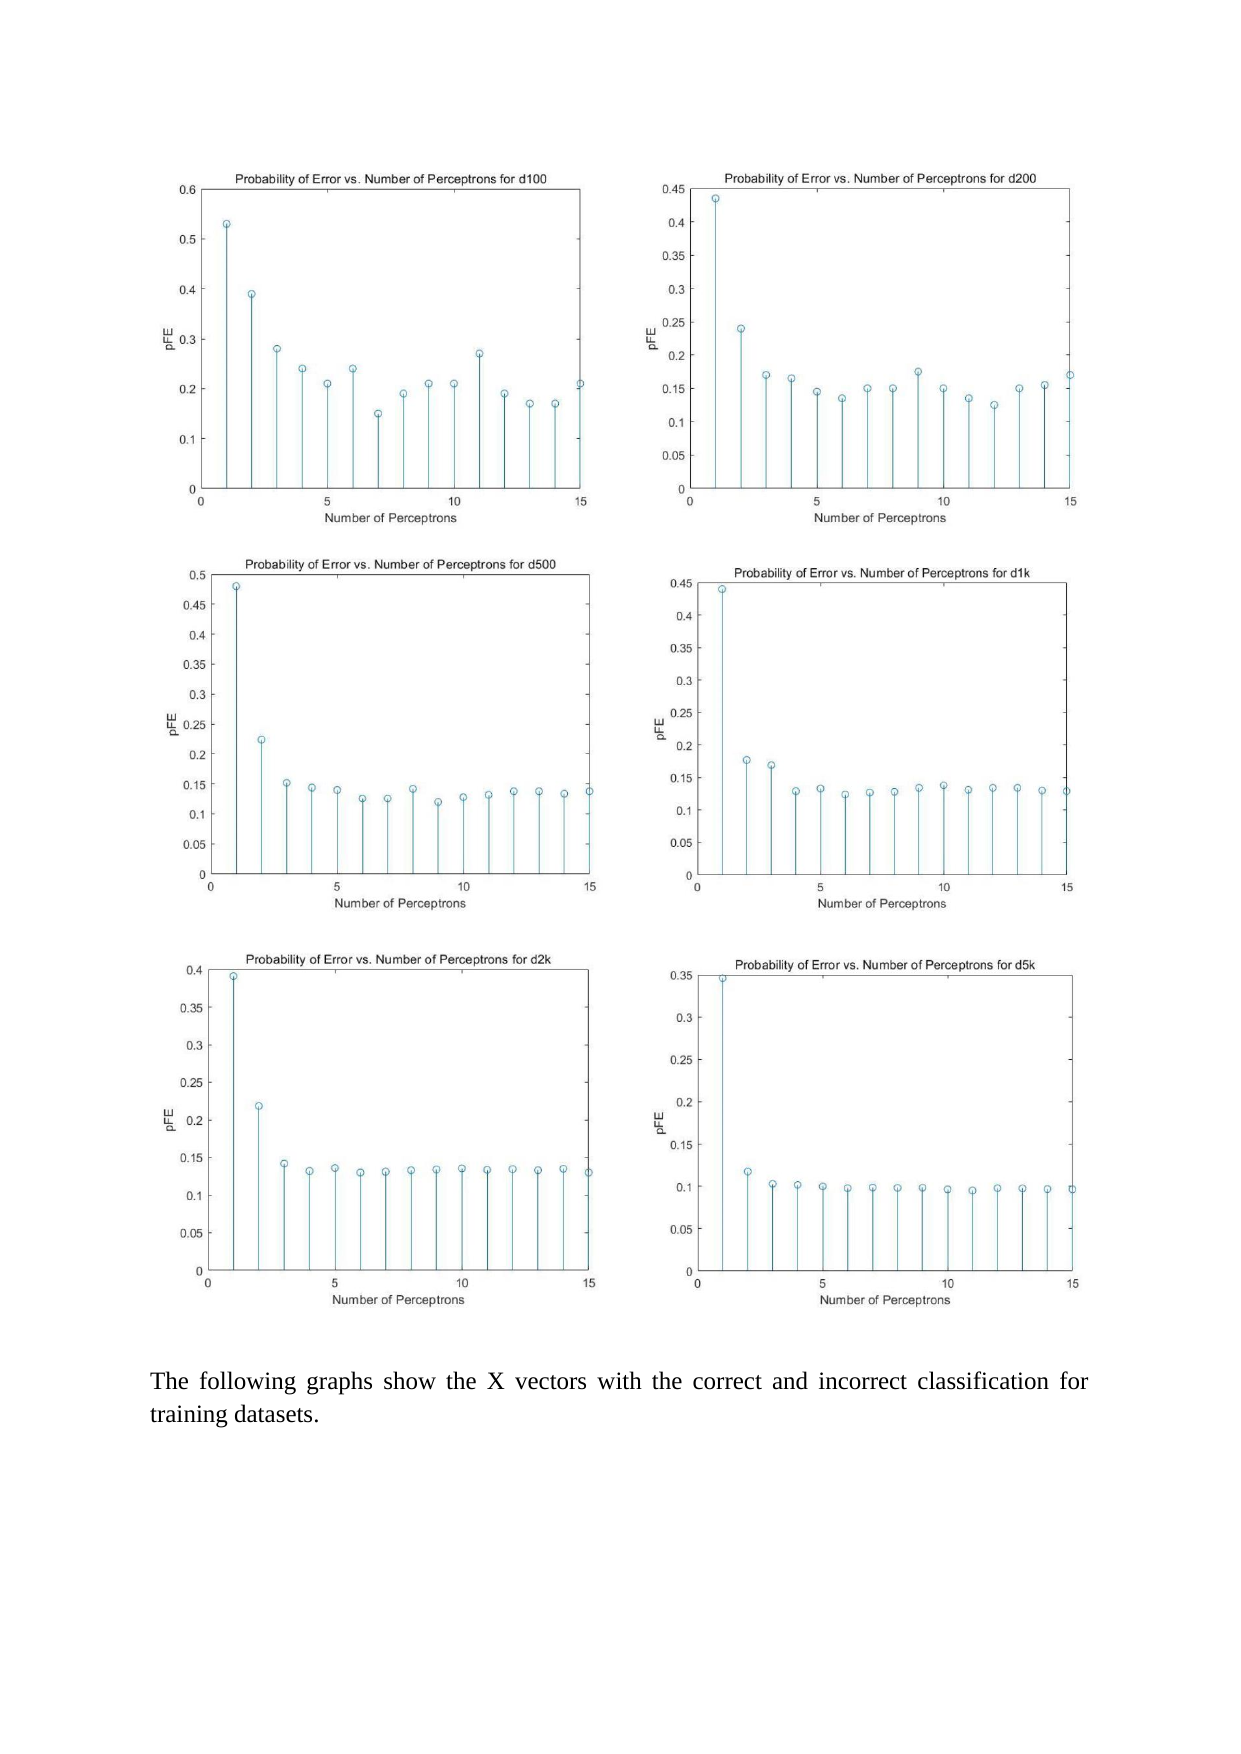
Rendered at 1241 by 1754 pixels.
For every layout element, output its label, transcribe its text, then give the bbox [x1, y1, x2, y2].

picture [150, 942, 1091, 1315]
picture [150, 552, 1080, 921]
picture [150, 162, 1091, 535]
text The following graphs show the X vectors with the correct and incorrect classification for training datasets. [150, 1364, 1090, 1429]
